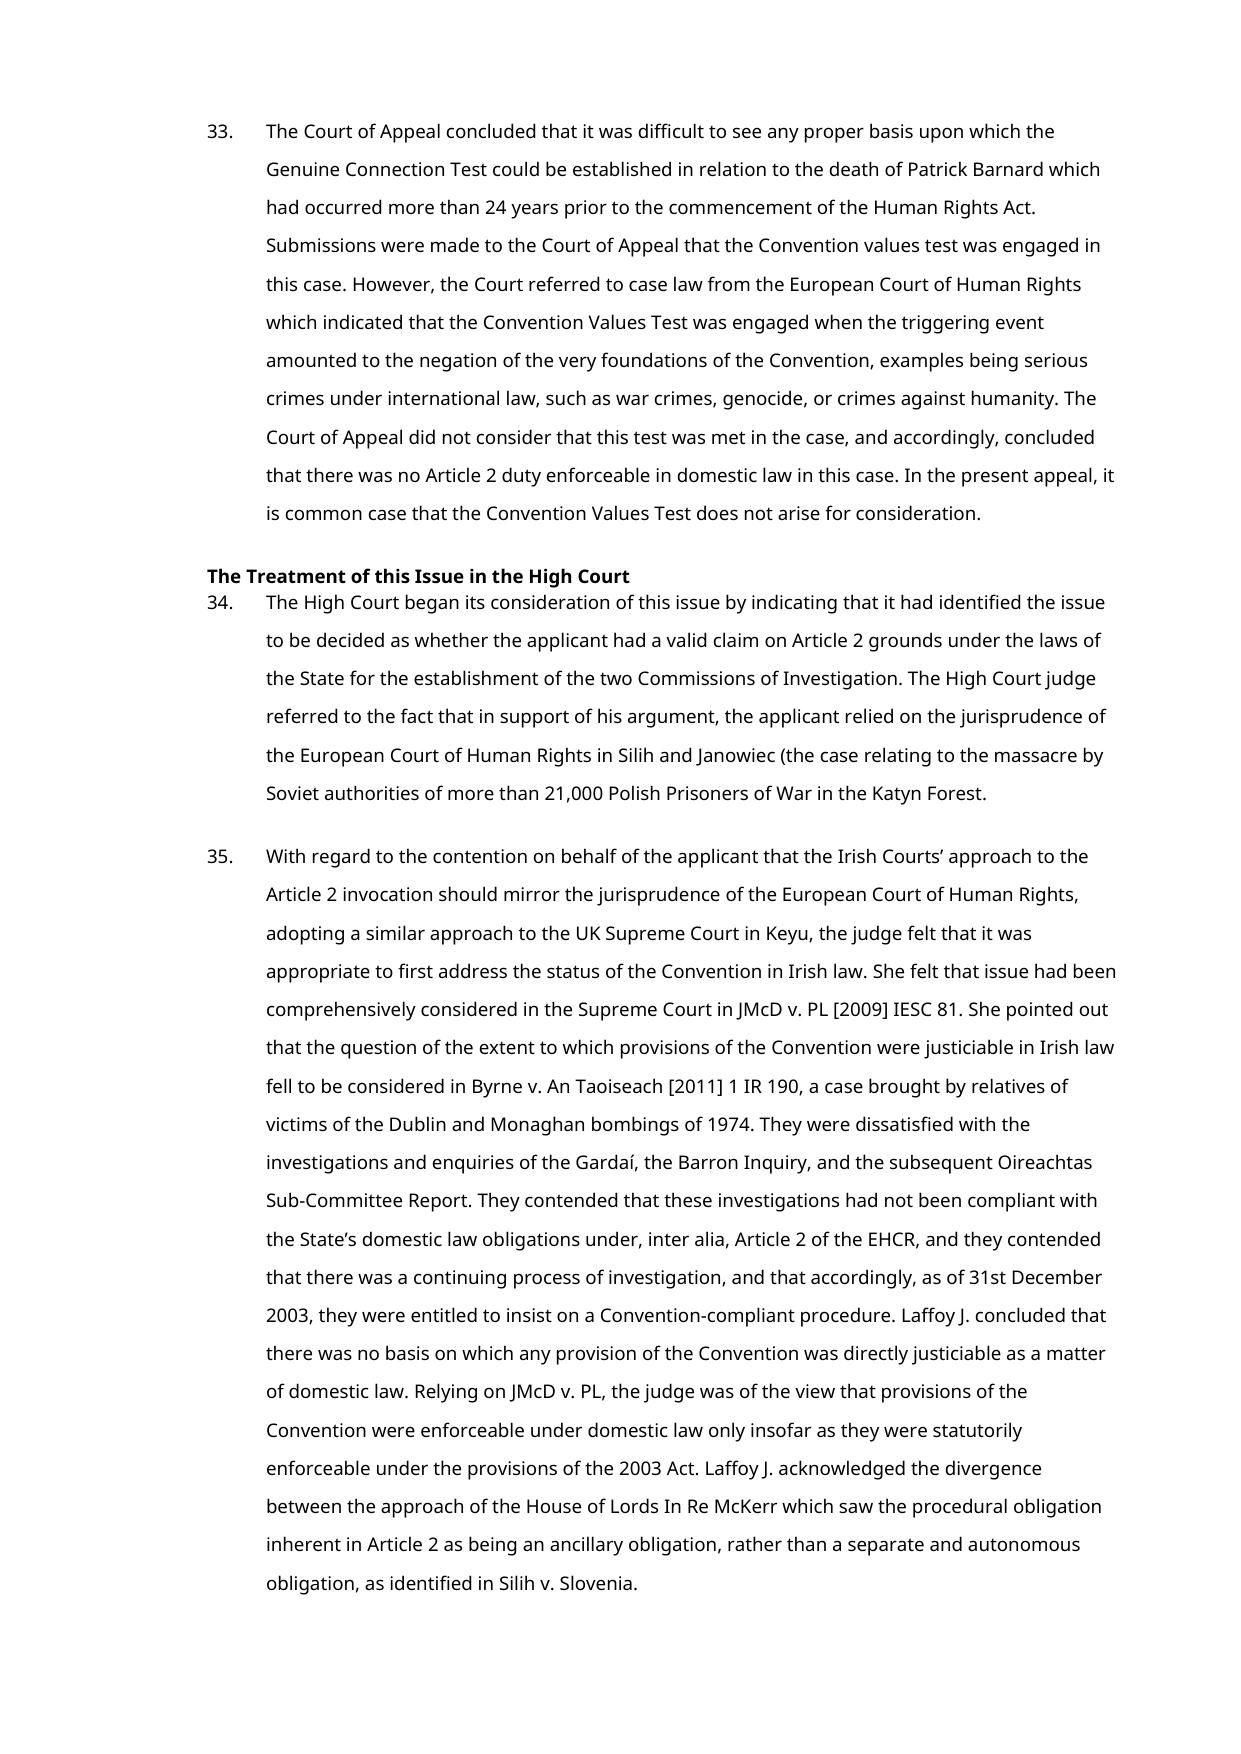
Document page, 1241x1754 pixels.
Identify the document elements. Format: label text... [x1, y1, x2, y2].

text 33. The Court of Appeal concluded that it was difficult to see any proper basis upon which the Genuine Connection Test could be established in relation to the death of Patrick Barnard which had occurred more than 24 years prior to the commencement of the Human Rights Act. Submissions were made to the Court of Appeal that the Convention values test was engaged in this case. However, the Court referred to case law from the European Court of Human Rights which indicated that the Convention Values Test was engaged when the triggering event amounted to the negation of the very foundations of the Convention, examples being serious crimes under international law, such as war crimes, genocide, or crimes against humanity. The Court of Appeal did not consider that this test was met in the case, and accordingly, concluded that there was no Article 2 duty enforceable in domestic law in this case. In the present appeal, it is common case that the Convention Values Test does not arise for consideration. [207, 118, 1122, 526]
subtitle The Treatment of this Issue in the High Court [207, 564, 1122, 589]
text 35. With regard to the contention on behalf of the applicant that the Irish Courts’ approach to the Article 2 invocation should mirror the jurisprudence of the European Court of Human Rights, adopting a similar approach to the UK Supreme Court in Keyu, the judge felt that it was appropriate to first address the status of the Convention in Irish law. She felt that issue had been comprehensively considered in the Supreme Court in JMcD v. PL [2009] IESC 81. She pointed out that the question of the extent to which provisions of the Convention were justiciable in Irish law fell to be considered in Byrne v. An Taoiseach [2011] 1 IR 190, a case brought by relatives of victims of the Dublin and Monaghan bombings of 1974. They were dissatisfied with the investigations and enquiries of the Gardaí, the Barron Inquiry, and the subsequent Oireachtas Sub-Committee Report. They contended that these investigations had not been compliant with the State’s domestic law obligations under, inter alia, Article 2 of the EHCR, and they contended that there was a continuing process of investigation, and that accordingly, as of 31st December 2003, they were entitled to insist on a Convention-compliant procedure. Laffoy J. concluded that there was no basis on which any provision of the Convention was directly justiciable as a matter of domestic law. Relying on JMcD v. PL, the judge was of the view that provisions of the Convention were enforceable under domestic law only insofar as they were statutorily enforceable under the provisions of the 2003 Act. Laffoy J. acknowledged the divergence between the approach of the House of Lords In Re McKerr which saw the procedural obligation inherent in Article 2 as being an ancillary obligation, rather than a separate and autonomous obligation, as identified in Silih v. Slovenia. [207, 843, 1122, 1595]
text 34. The High Court began its consideration of this issue by indicating that it had identified the issue to be decided as whether the applicant had a valid claim on Article 2 grounds under the laws of the State for the establishment of the two Commissions of Investigation. The High Court judge referred to the fact that in support of his argument, the applicant relied on the jurisprudence of the European Court of Human Rights in Silih and Janowiec (the case relating to the massacre by Soviet authorities of more than 21,000 Polish Prisoners of War in the Katyn Forest. [207, 589, 1122, 806]
